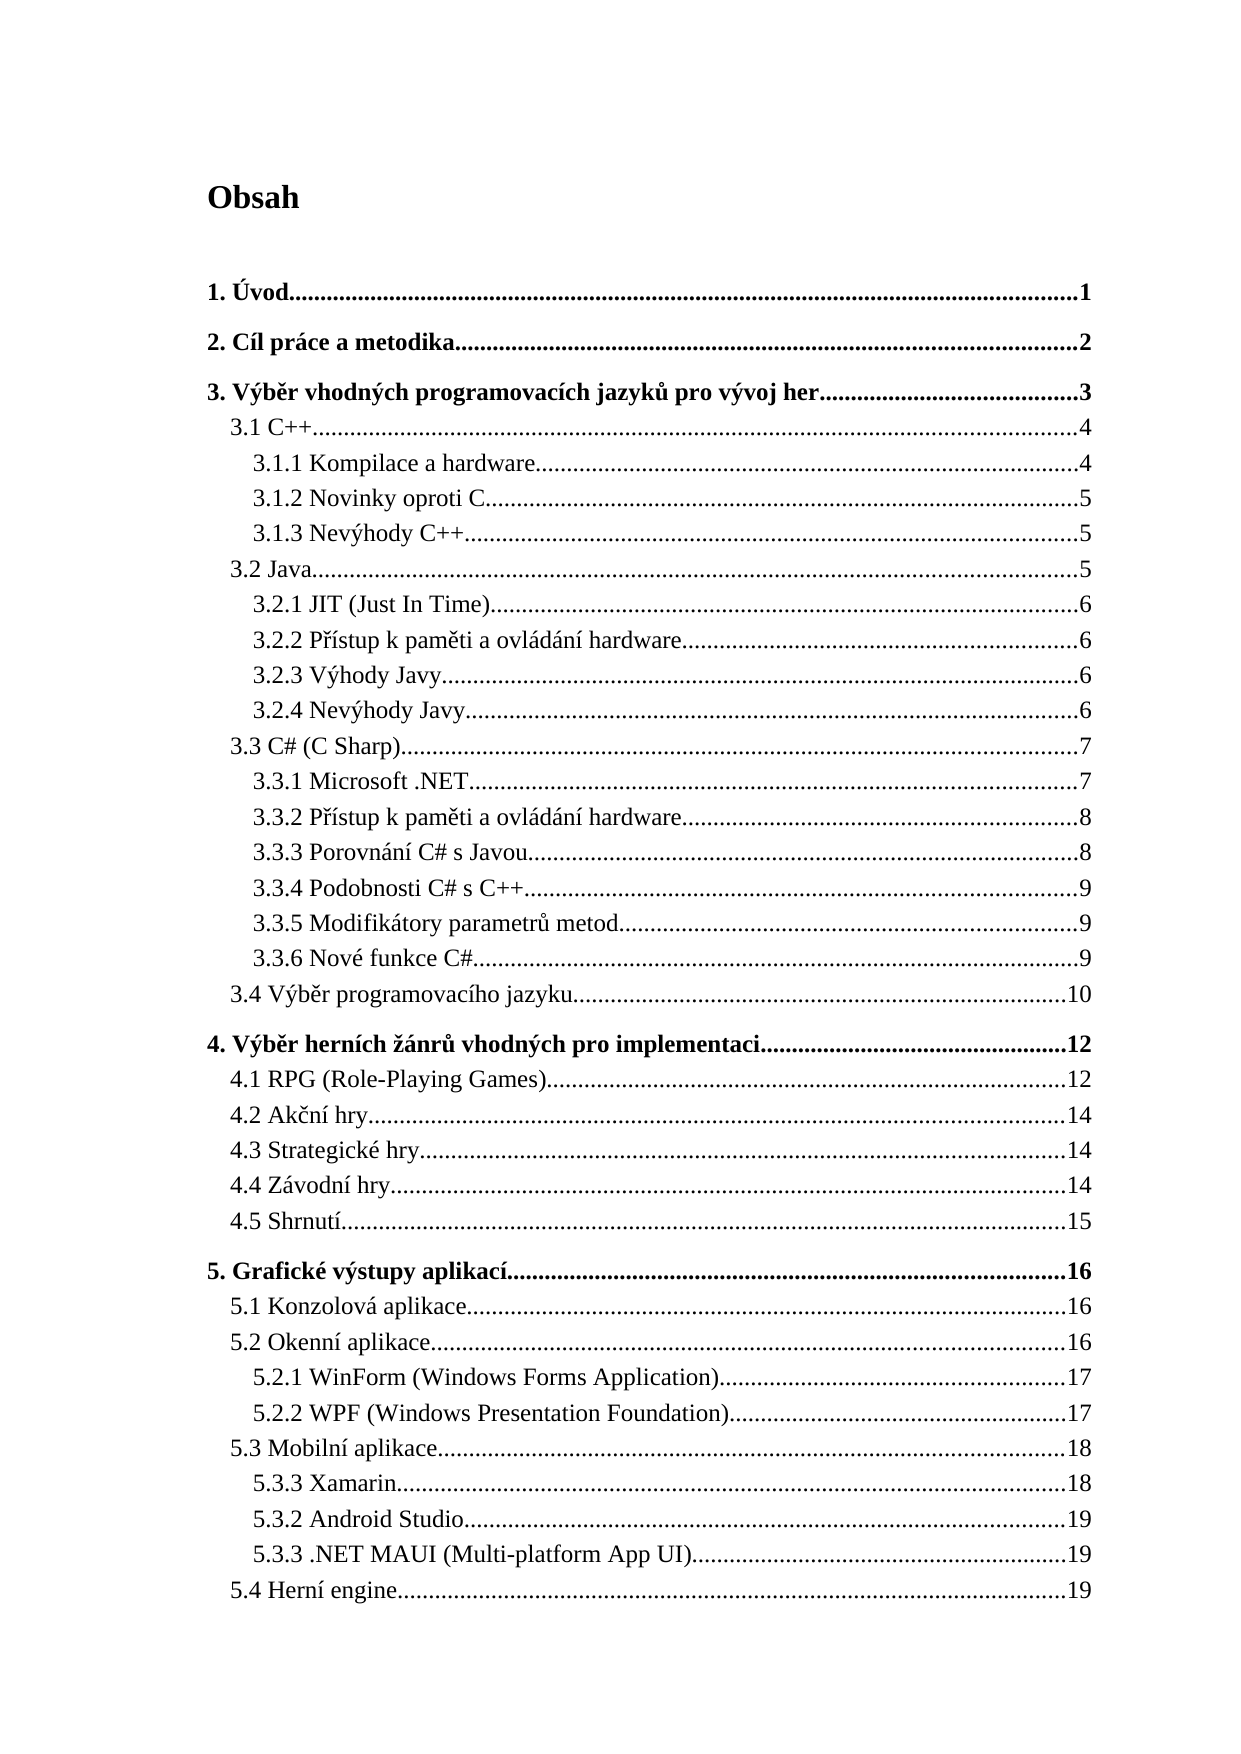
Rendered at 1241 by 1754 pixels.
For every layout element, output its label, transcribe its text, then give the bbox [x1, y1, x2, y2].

text 3.3.6 Nové funkce C# 9 [253, 947, 1122, 972]
text 5.2 Okenní aplikace 16 [230, 1330, 1122, 1355]
text 5.4 Herní engine 19 [230, 1578, 1122, 1603]
text 3.3.1 Microsoft .NET 7 [253, 770, 1122, 795]
text 5.3.2 Android Studio 19 [253, 1507, 1122, 1532]
text 4.4 Závodní hry 14 [230, 1174, 1122, 1199]
text 3.2.2 Přístup k paměti a ovládání hardware 6 [253, 628, 1122, 653]
text 3.1.1 Kompilace a hardware 4 [535, 451, 1122, 476]
text 3.1 C++ 4 [230, 416, 1122, 441]
text 5.3.3 Xamarin 18 [253, 1472, 1122, 1497]
text 5. Grafické výstupy aplikací 16 [207, 1259, 1122, 1284]
text 5.2.1 WinForm (Windows Forms Application) 17 [421, 1366, 1122, 1391]
text 5.3.3 .NET MAUI (Multi-platform App UI) 19 [253, 1543, 1122, 1568]
text 3. Výběr vhodných programovacích jazyků pro vývoj her 3 [207, 380, 1122, 405]
text 4.3 Strategické hry 14 [230, 1138, 1122, 1163]
text 3.3.5 Modifikátory parametrů metod 9 [253, 911, 1122, 936]
text 1. Úvod 1 [207, 280, 1122, 305]
text 3.3 C# (C Sharp) 7 [230, 734, 1122, 759]
text 3.3.3 Porovnání C# s Javou 8 [253, 841, 1122, 866]
text 3.4 Výběr programovacího jazyku 10 [230, 982, 1122, 1007]
text 3.3.2 Přístup k paměti a ovládání hardware 8 [253, 805, 1122, 830]
text 4.1 RPG (Role-Playing Games) 12 [230, 1068, 1122, 1093]
text 5.1 Konzolová aplikace 16 [230, 1295, 1122, 1320]
text 3.3.4 Podobnosti C# s C++ 9 [253, 876, 1122, 901]
text 3.1.3 Nevýhody C++ 5 [253, 522, 1122, 547]
text 5.3 Mobilní aplikace 18 [230, 1436, 1122, 1461]
text 4.2 Akční hry 14 [230, 1103, 1122, 1128]
text 2. Cíl práce a metodika 2 [207, 330, 1122, 355]
text 3.2.4 Nevýhody Javy 6 [253, 699, 1122, 724]
text 3.2.3 Výhody Javy 6 [253, 663, 1122, 688]
text Obsah [207, 177, 1122, 216]
text 5.2.2 WPF (Windows Presentation Foundation) 17 [375, 1401, 1122, 1426]
text 4.5 Shrnutí 15 [230, 1209, 1122, 1234]
text 3.1.2 Novinky oproti C 5 [253, 486, 1122, 511]
text 4. Výběr herních žánrů vhodných pro implementaci 12 [207, 1032, 1122, 1057]
text 3.2 Java 5 [230, 557, 1122, 582]
text 3.2.1 JIT (Just In Time) 6 [490, 593, 1122, 618]
